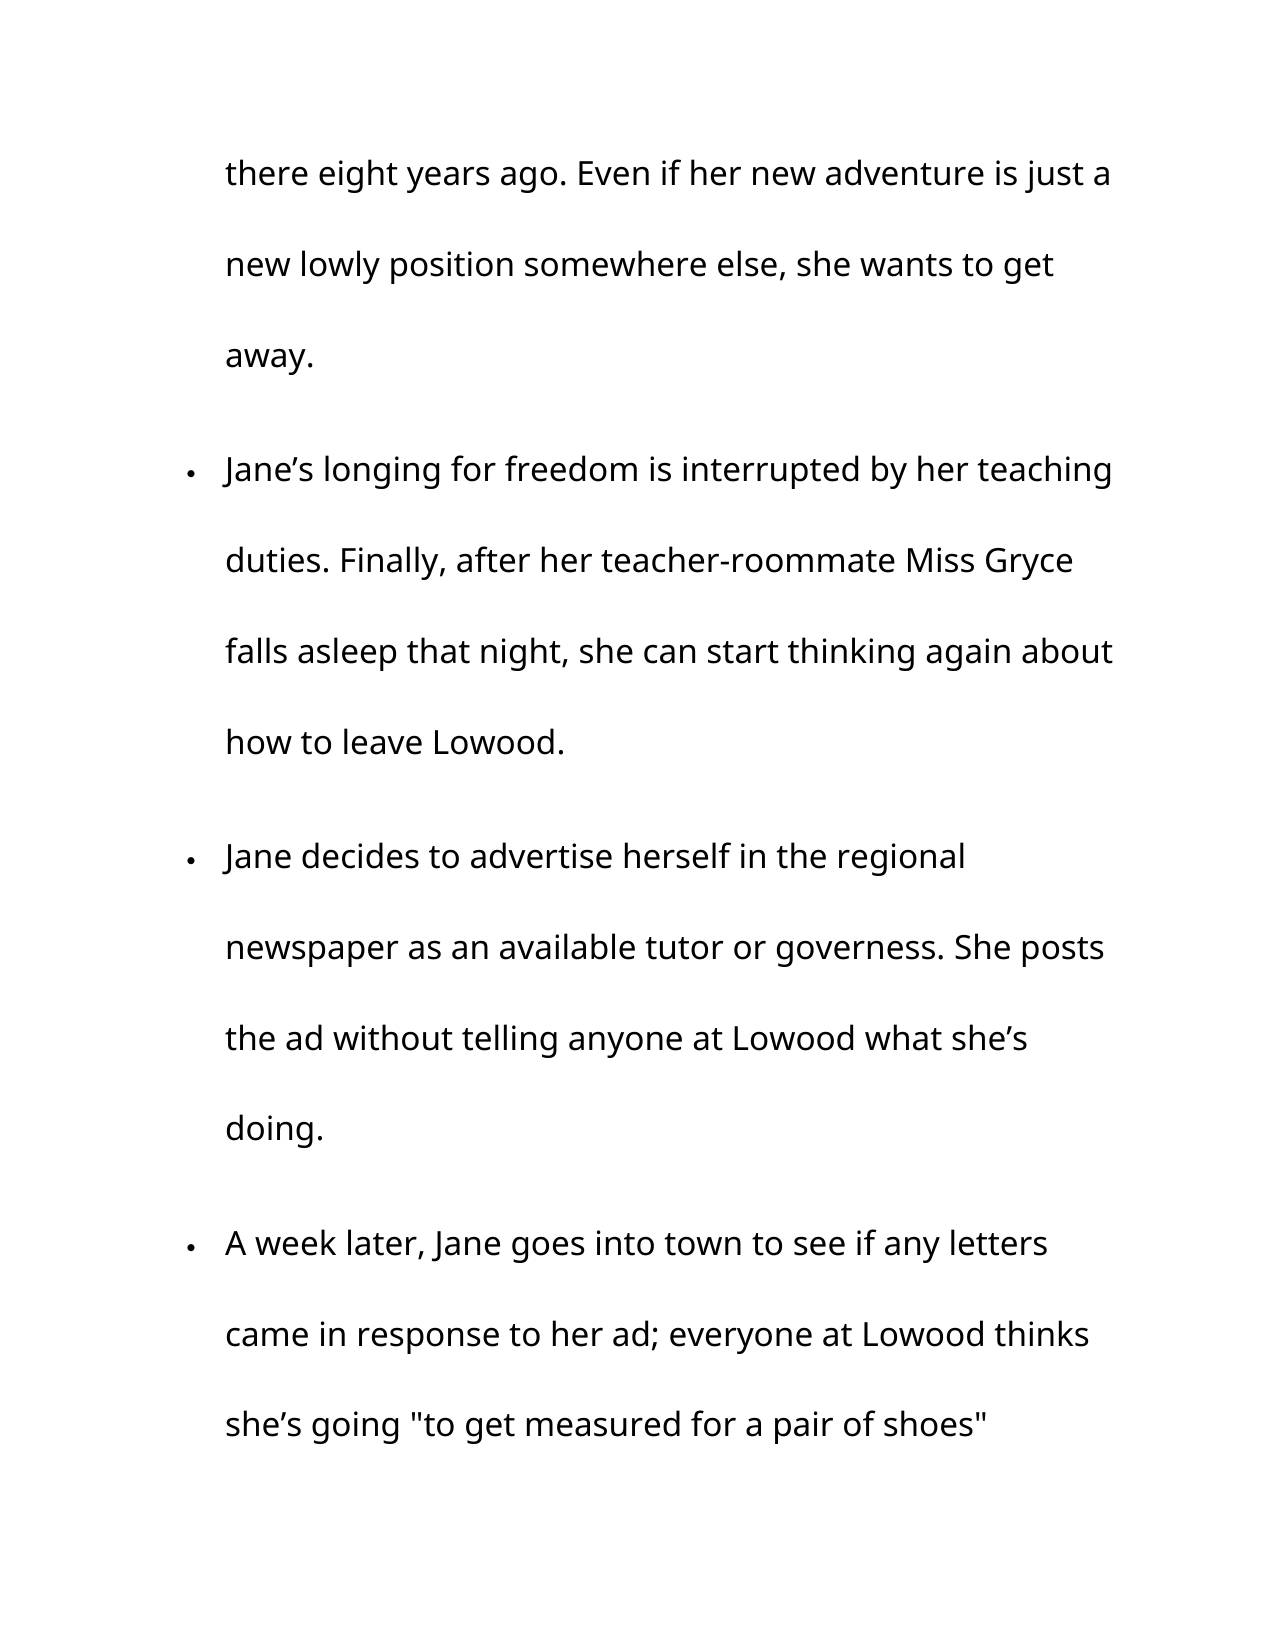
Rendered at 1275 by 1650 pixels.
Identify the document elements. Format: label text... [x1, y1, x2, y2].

list Jane’s longing for freedom is interrupted by her teaching duties. Finally, after her teacher-roommate Miss Gryce falls asleep that night, she can start thinking again about how to leave Lowood. [187, 446, 1125, 764]
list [187, 1219, 1125, 1447]
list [187, 150, 1125, 377]
list Jane decides to advertise herself in the regional newspaper as an available tutor or governess. She posts the ad without telling anyone at Lowood what she’s doing. [187, 833, 1125, 1151]
